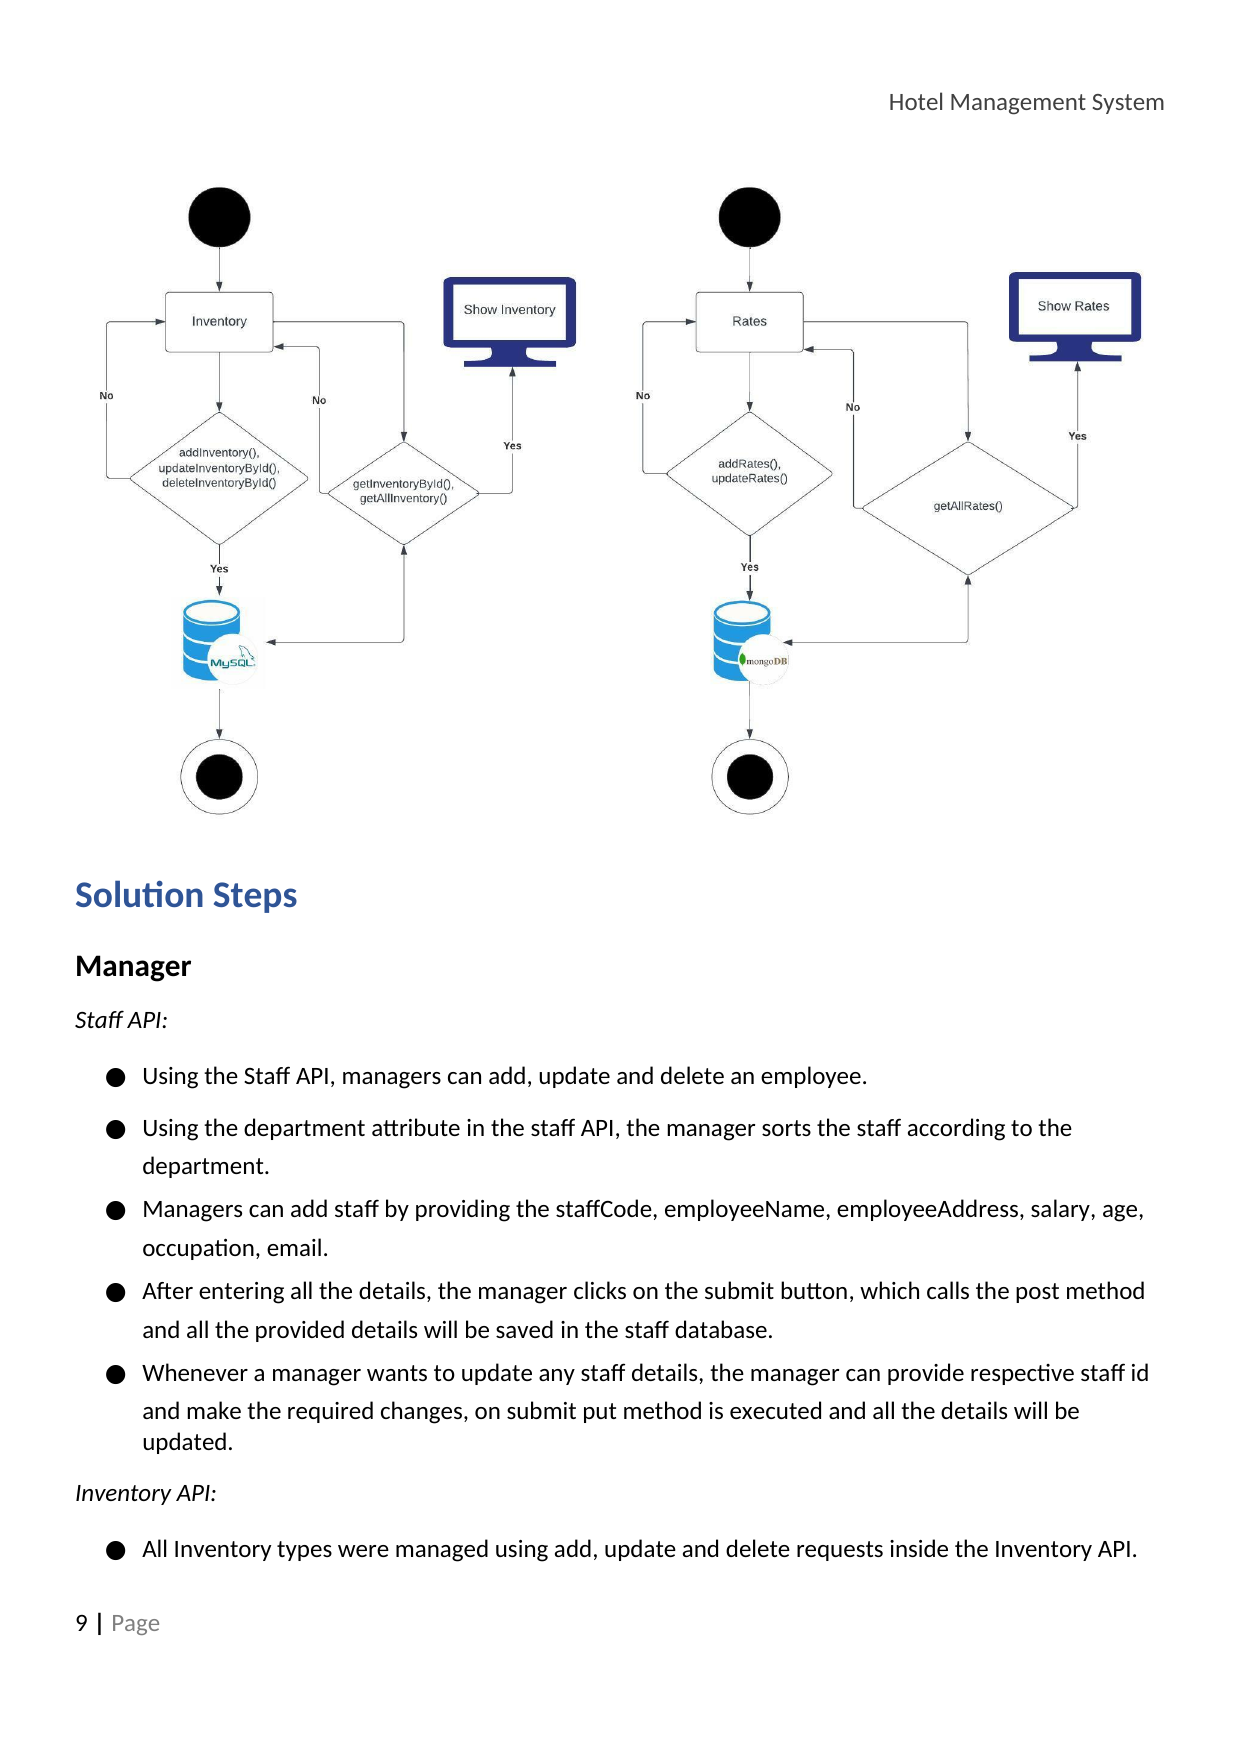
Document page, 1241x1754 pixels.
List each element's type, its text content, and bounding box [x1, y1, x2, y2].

subtitle Inventory API: [75, 1477, 1165, 1508]
list Whenever a manager wants to update any staff details, the manager can provide respective staff id and make the required changes, on submit put method is executed and all the details will be updated. [104, 1344, 1165, 1457]
picture [75, 163, 1165, 838]
list Managers can add staff by providing the staffCode, employeeName, employeeAddress, salary, age, occupation, email. [104, 1181, 1165, 1262]
list Using the Staff API, managers can add, update and delete an employee. [104, 1048, 1165, 1099]
subtitle Staff API: [75, 1005, 1165, 1035]
list Using the department attribute in the staff API, the manager sorts the staff according to the department. [104, 1099, 1165, 1181]
list All Inventory types were managed using add, update and delete requests inside the Inventory API. [104, 1520, 1165, 1572]
list After entering all the details, the manager clicks on the submit button, which calls the post method and all the provided details will be saved in the staff database. [104, 1262, 1165, 1344]
subtitle Manager [75, 946, 1165, 984]
subtitle Solution Steps [75, 871, 1165, 917]
